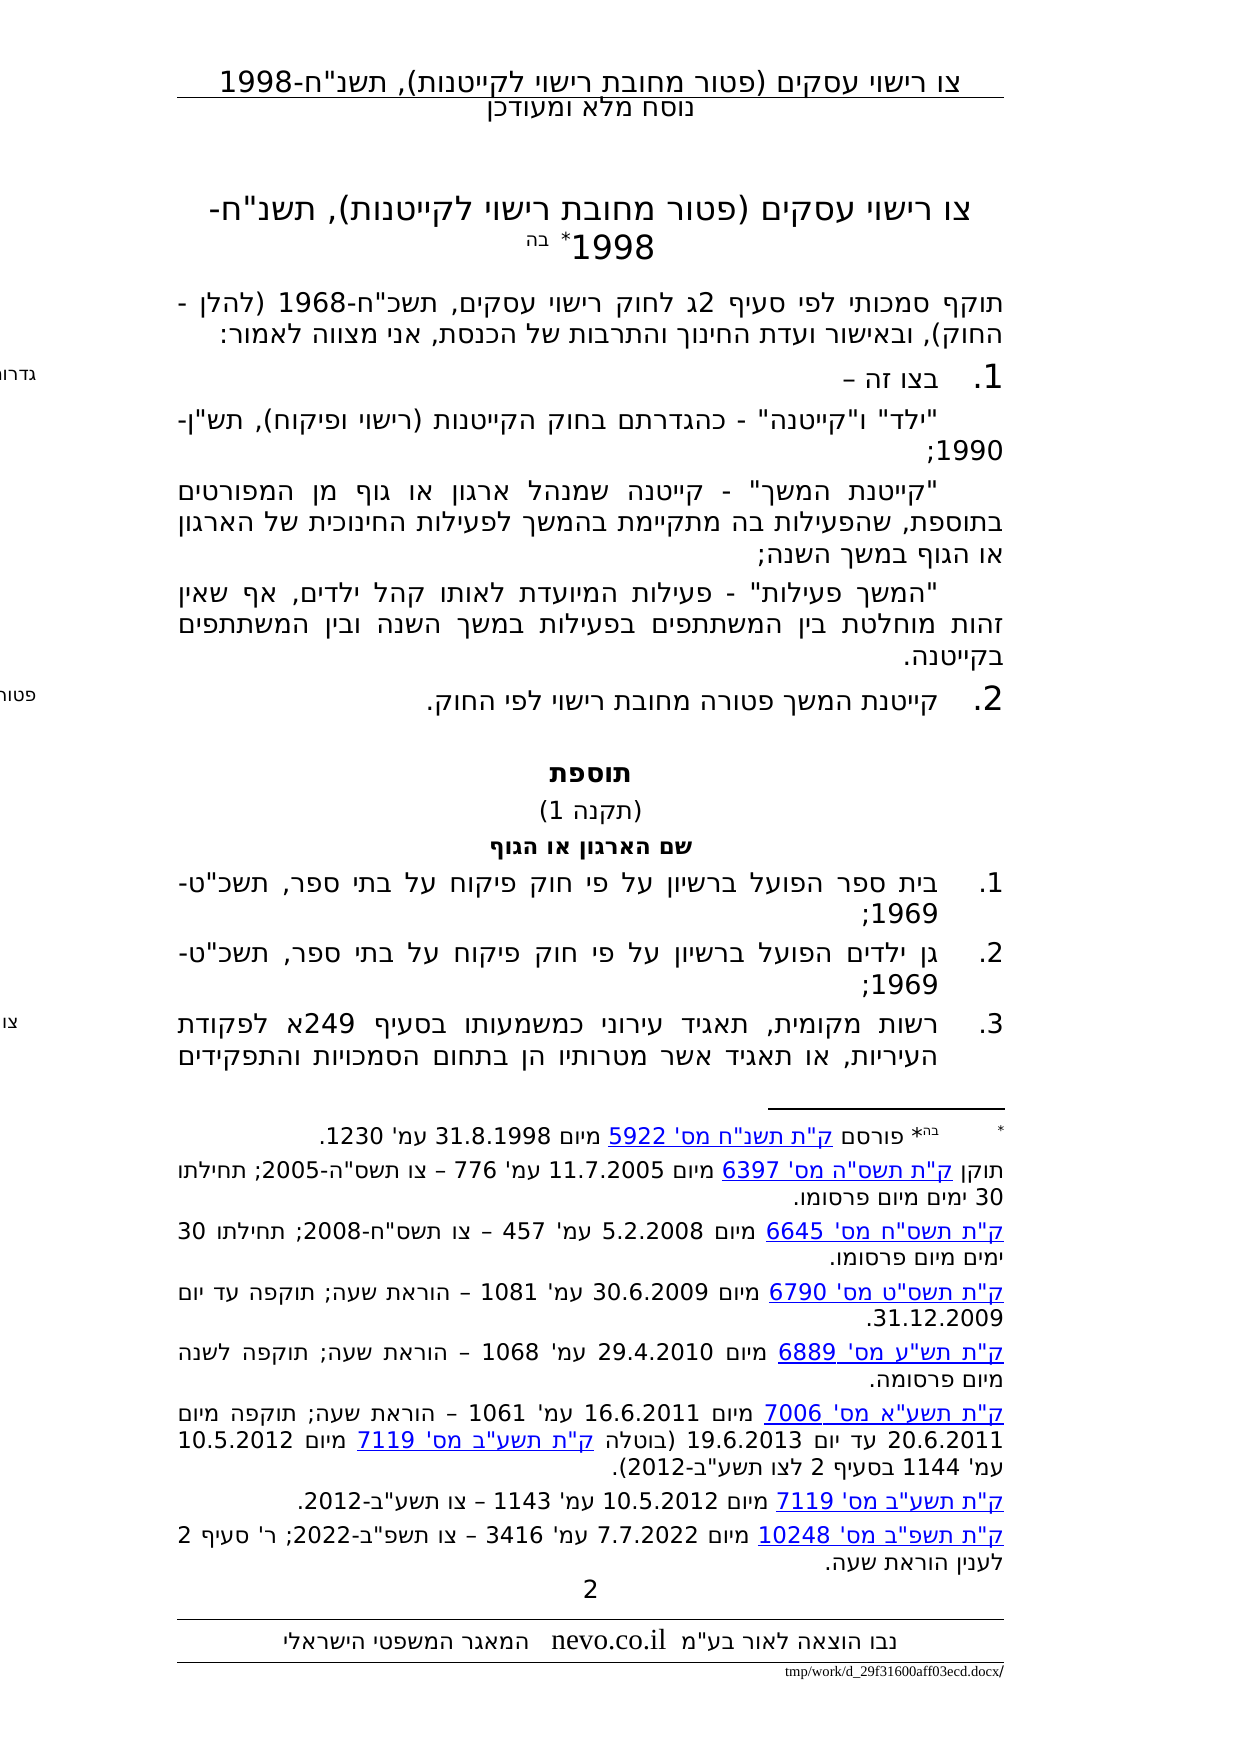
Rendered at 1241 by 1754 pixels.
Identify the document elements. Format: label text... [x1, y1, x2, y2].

text בתוקף סמכותי לפי סעיף 2ג לחוק רישוי עסקים, תשכ"ח-1968 (להלן - החוק), ובאישור ועדת החינוך והתרבות של הכנסת, אני מצווה לאמור: [177, 287, 1004, 350]
text 1. בצו זה – [177, 358, 1004, 397]
text שם הארגון או הגוף [177, 833, 1004, 859]
text 3. רשות מקומית, תאגיד עירוני כמשמעותו בסעיף 249א לפקודת העיריות, או תאגיד אשר מטרותיו הן בתחום הסמכויות והתפקידים של מועצה מקומית כמשמעותה בפקודת המועצות המקומיות, ובו יש למועצה מקומית לפחות מחצית ההון או מחצית כוח ההצבעה ובלבד שתאגיד כאמור פועל באתר הקבע שלו וקיבל אישור להקמת תאגיד משר הפנים; [177, 1008, 1004, 1071]
text צו רישוי עסקים (פטור מחובת רישוי לקייטנות), תשנ"ח-1998* [177, 189, 1004, 267]
text 1. בית ספר הפועל ברשיון על פי חוק פיקוח על בתי ספר, תשכ"ט-1969; [177, 867, 1004, 930]
text "ילד" ו"קייטנה" - כהגדרתם בחוק הקייטנות (רישוי ופיקוח), תש"ן-1990; [177, 404, 1004, 467]
text תוספת [177, 757, 1004, 789]
text (תקנה 1) [177, 796, 1004, 825]
text 2. גן ילדים הפועל ברשיון על פי חוק פיקוח על בתי ספר, תשכ"ט-1969; [177, 938, 1004, 1001]
text "המשך פעילות" - פעילות המיועדת לאותו קהל ילדים, אף שאין זהות מוחלטת בין המשתתפים בפעילות במשך השנה ובין המשתתפים בקייטנה. [177, 577, 1004, 672]
text "קייטנת המשך" - קייטנה שמנהל ארגון או גוף מן המפורטים בתוספת, שהפעילות בה מתקיימת בהמשך לפעילות החינוכית של הארגון או הגוף במשך השנה; [177, 475, 1004, 569]
text 2. קייטנת המשך פטורה מחובת רישוי לפי החוק. [177, 679, 1004, 718]
